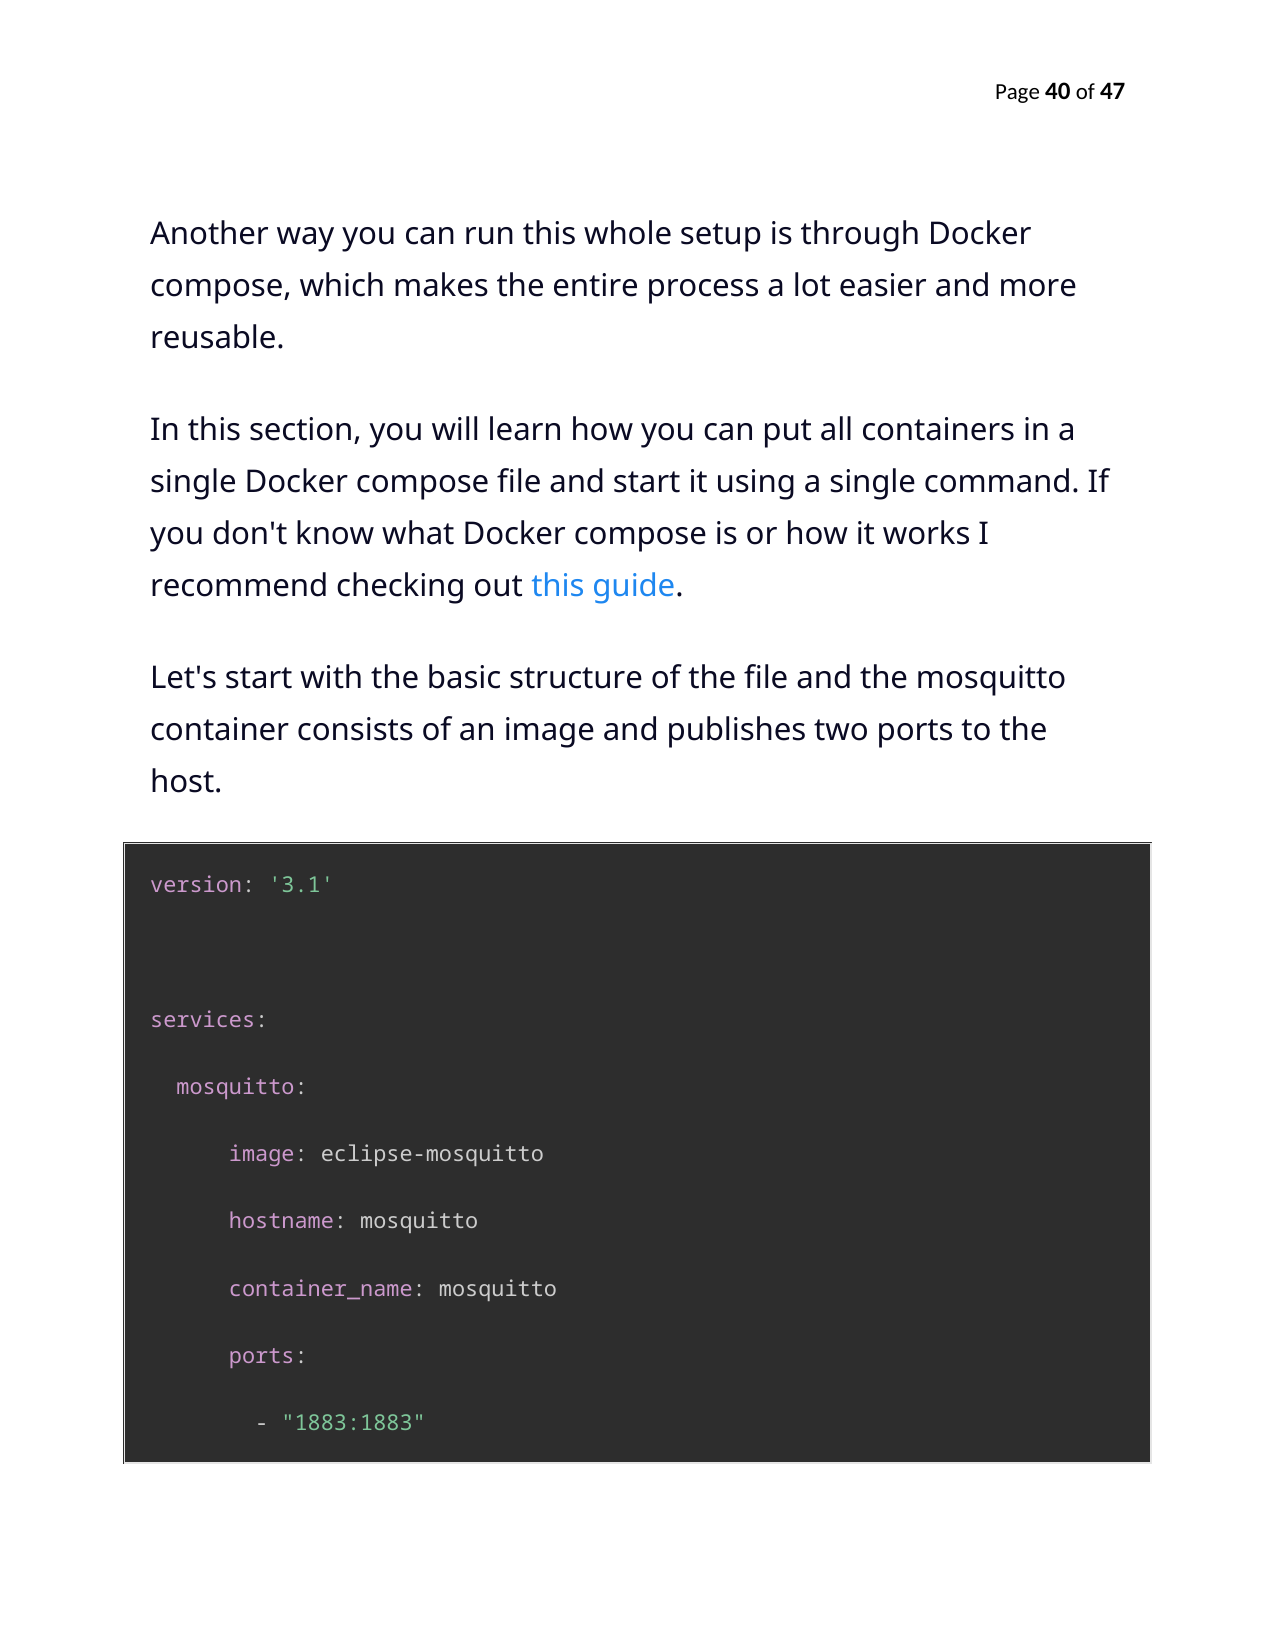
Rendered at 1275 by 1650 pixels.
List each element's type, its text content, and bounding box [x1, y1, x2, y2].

text ports: [125, 1313, 1150, 1370]
text container_name: mosquitto [125, 1246, 1150, 1303]
text - "1883:1883" [125, 1381, 1150, 1462]
text services: [125, 977, 1150, 1033]
text mosquitto: [125, 1044, 1150, 1101]
text Let's start with the basic structure of the file and the mosquitto container consists of an image and publishes two ports to the host. [150, 646, 1125, 802]
text In this section, you will learn how you can put all containers in a single Docker compose file and start it using a single command. If you don't know what Docker compose is or how it works I recommend checking out this guide. [150, 398, 1125, 606]
text hostname: mosquitto [125, 1179, 1150, 1235]
text Another way you can run this whole setup is through Docker compose, which makes the entire process a lot easier and more reusable. [150, 150, 1125, 357]
text version: '3.1' [125, 844, 1150, 899]
text image: eclipse-mosquitto [125, 1112, 1150, 1168]
